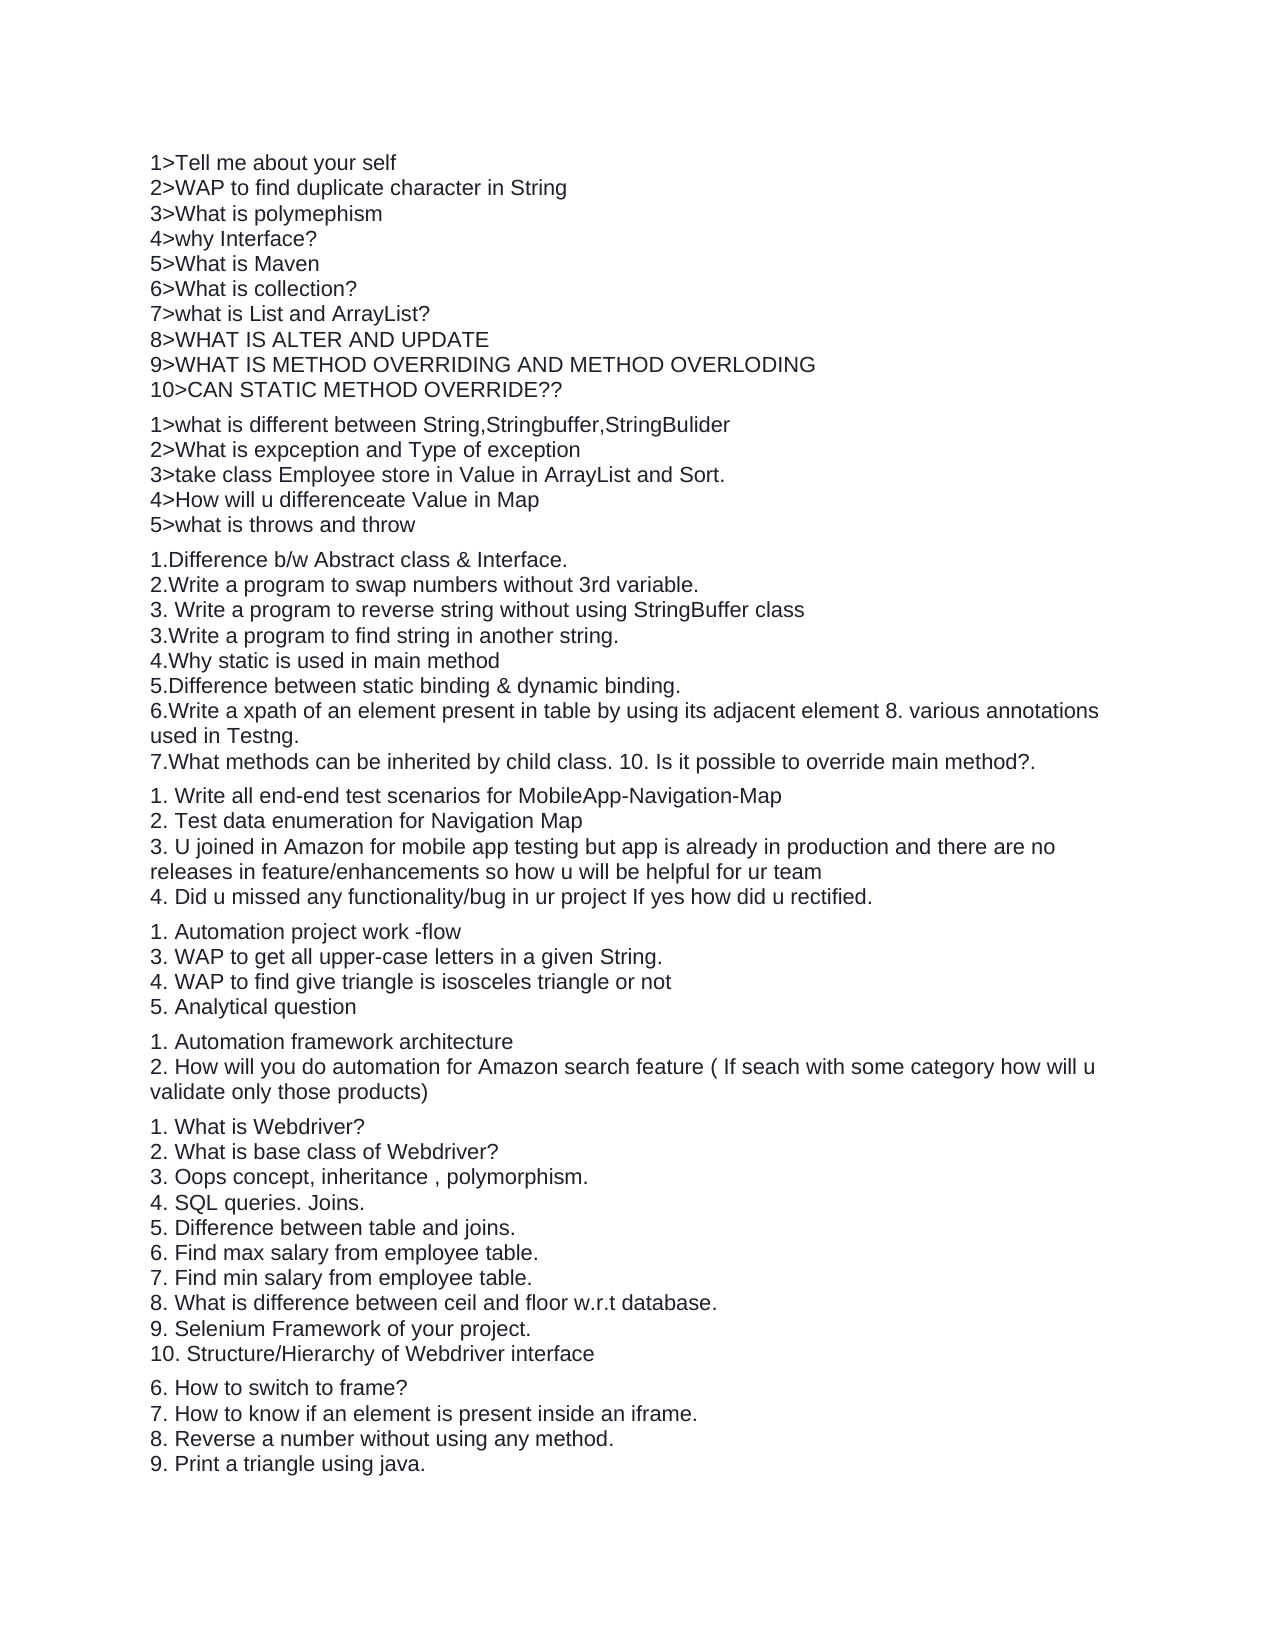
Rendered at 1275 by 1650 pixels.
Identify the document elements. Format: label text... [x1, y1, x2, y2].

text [150, 1375, 1125, 1476]
text 1. Write all end-end test scenarios for MobileApp-Navigation-Map 2. Test data enumeration for Navigation Map 3. U joined in Amazon for mobile app testing but app is already in production and there are no releases in feature/enhancements so how u will be helpful for ur team 4. Did u missed any functionality/bug in ur project If yes how did u rectified. [150, 783, 1125, 909]
text 1>what is different between String,Stringbuffer,StringBulider 2>What is expception and Type of exception 3>take class Employee store in Value in ArrayList and Sort. 4>How will u differenceate Value in Map 5>what is throws and throw [150, 411, 1125, 537]
text 1. Automation project work -flow 3. WAP to get all upper-case letters in a given String. 4. WAP to find give triangle is isosceles triangle or not 5. Analytical question [150, 918, 1125, 1019]
text 1. Automation framework architecture 2. How will you do automation for Amazon search feature ( If seach with some category how will u validate only those products) [150, 1029, 1125, 1104]
text 1.Difference b/w Abstract class & Interface. 2.Write a program to swap numbers without 3rd variable. 3. Write a program to reverse string without using StringBuffer class 3.Write a program to find string in another string. 4.Why static is used in main method 5.Difference between static binding & dynamic binding. 6.Write a xpath of an element present in table by using its adjacent element 8. various annotations used in Testng. 7.What methods can be inherited by child class. 10. Is it possible to override main method?. [150, 547, 1125, 774]
text 1>Tell me about your self 2>WAP to find duplicate character in String 3>What is polymephism 4>why Interface? 5>What is Maven 6>What is collection? 7>what is List and ArrayList? 8>WHAT IS ALTER AND UPDATE 9>WHAT IS METHOD OVERRIDING AND METHOD OVERLODING 10>CAN STATIC METHOD OVERRIDE?? [150, 150, 1125, 402]
text 1. What is Webdriver? 2. What is base class of Webdriver? 3. Oops concept, inheritance , polymorphism. 4. SQL queries. Joins. 5. Difference between table and joins. 6. Find max salary from employee table. 7. Find min salary from employee table. 8. What is difference between ceil and floor w.r.t database. 9. Selenium Framework of your project. 10. Structure/Hierarchy of Webdriver interface [150, 1114, 1125, 1366]
